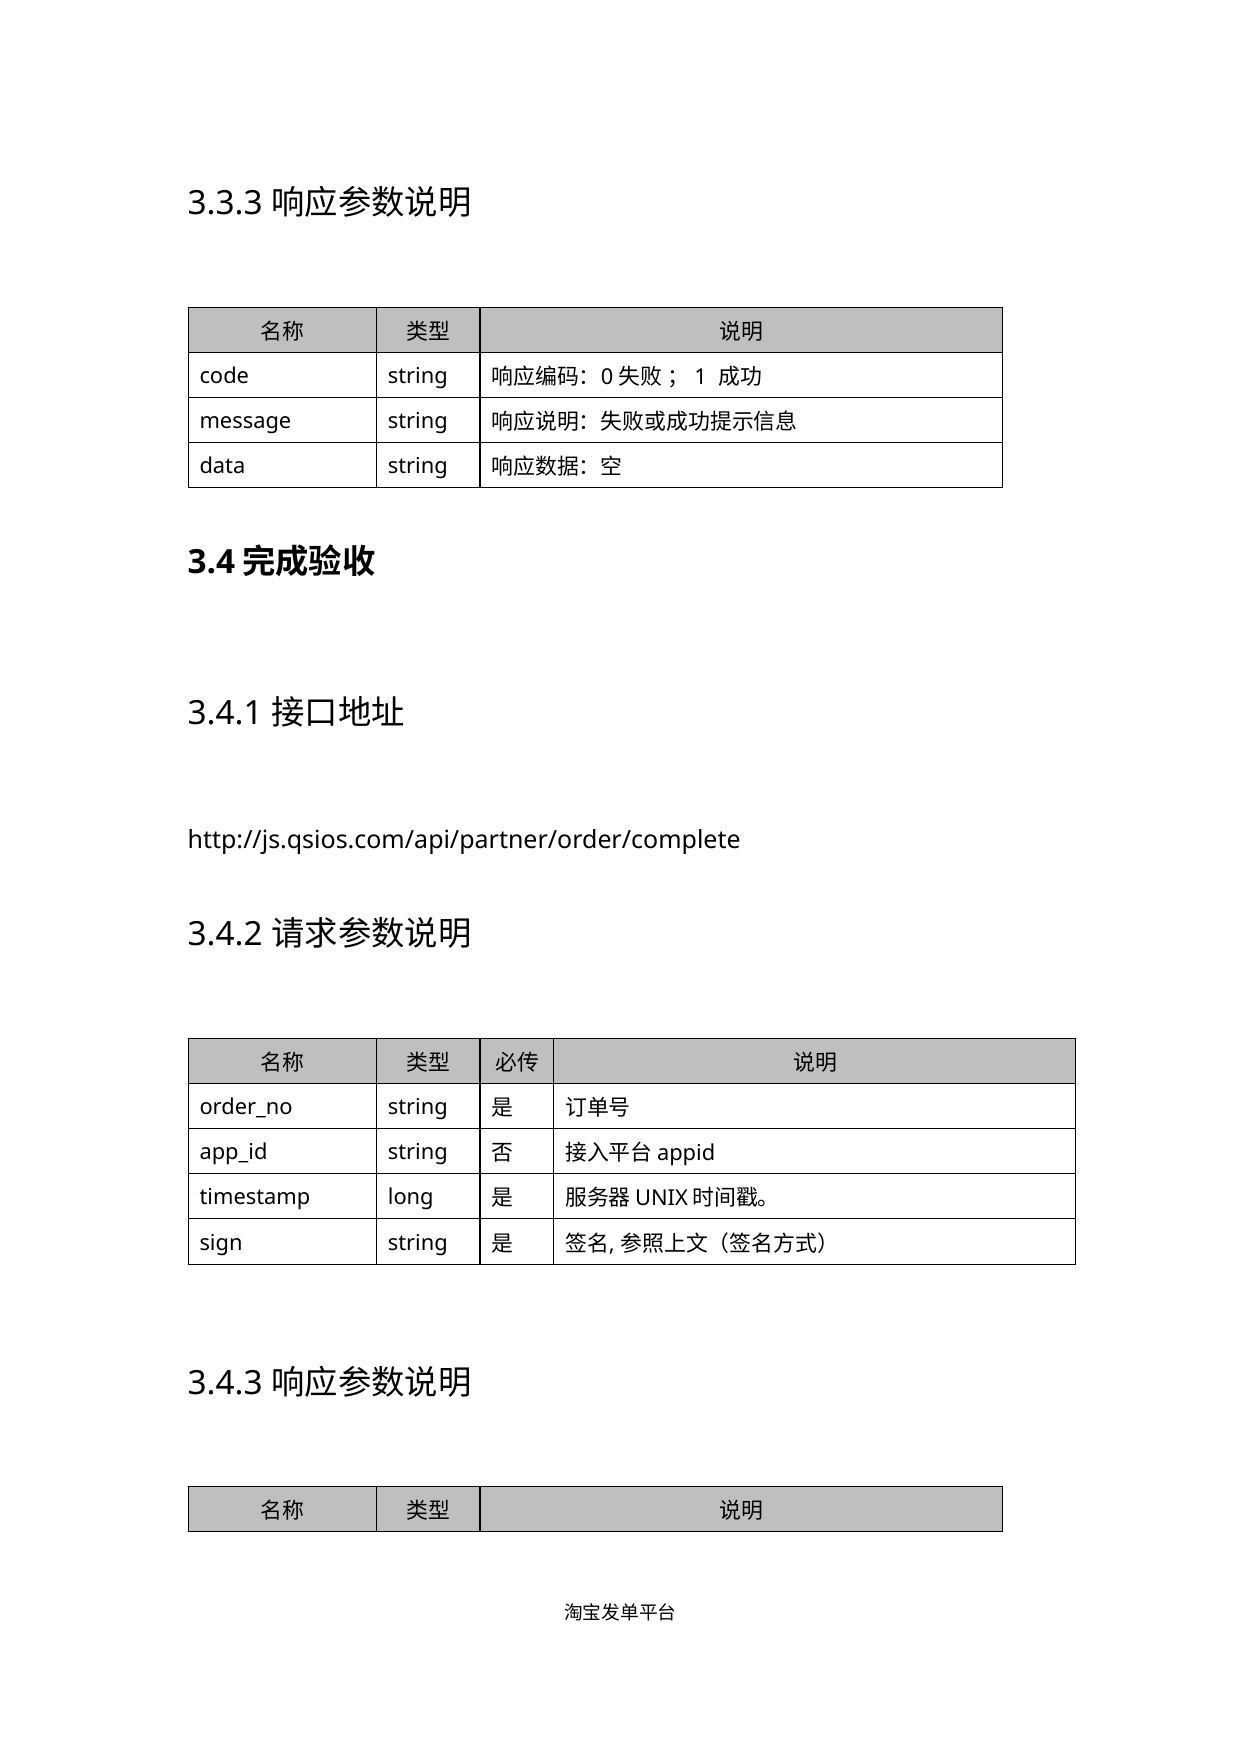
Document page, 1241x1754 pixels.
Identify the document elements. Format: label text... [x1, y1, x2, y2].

subtitle 3.4.2 请求参数说明 [187, 887, 1053, 976]
table_cell sign [189, 1219, 376, 1263]
table_header 类型 [377, 308, 479, 352]
subtitle 3.3.3 响应参数说明 [187, 156, 1053, 244]
table_header 说明 [481, 1487, 1002, 1531]
table_cell data [189, 443, 376, 487]
table_cell 响应说明：失败或成功提示信息 [481, 398, 1002, 442]
table_cell string [377, 1129, 479, 1173]
table_header 名称 [189, 1487, 376, 1531]
table_header 名称 [189, 308, 376, 352]
table_cell 订单号 [554, 1084, 1075, 1128]
table_cell string [377, 1084, 479, 1128]
table_header 类型 [377, 1039, 479, 1083]
table_cell timestamp [189, 1174, 376, 1218]
table_cell app_id [189, 1129, 376, 1173]
table_header 类型 [377, 1487, 479, 1531]
table_cell 接入平台appid [554, 1129, 1075, 1173]
text http://js.qsios.com/api/partner/order/complete [187, 816, 1053, 860]
table_cell 响应数据：空 [481, 443, 1002, 487]
table_cell order_no [189, 1084, 376, 1128]
table_cell message [189, 398, 376, 442]
table_cell 服务器UNIX时间戳。 [554, 1174, 1075, 1218]
table_cell string [377, 443, 479, 487]
table_header 说明 [481, 308, 1002, 352]
table_cell string [377, 398, 479, 442]
table_cell 是 [481, 1084, 553, 1128]
table_cell 是 [481, 1174, 553, 1218]
table_cell 签名, 参照上文（签名方式） [554, 1219, 1075, 1263]
table_header 必传 [481, 1039, 553, 1083]
table_cell string [377, 1219, 479, 1263]
table_header 说明 [554, 1039, 1075, 1083]
table_cell string [377, 353, 479, 397]
table_cell code [189, 353, 376, 397]
table_header 名称 [189, 1039, 376, 1083]
subtitle 3.4.3 响应参数说明 [187, 1336, 1053, 1424]
table_cell 是 [481, 1219, 553, 1263]
subtitle 3.4完成验收 [187, 515, 1053, 603]
table_cell 否 [481, 1129, 553, 1173]
table_cell 响应编码：0 失败 ； 1 成功 [481, 353, 1002, 397]
table_cell long [377, 1174, 479, 1218]
subtitle 3.4.1 接口地址 [187, 666, 1053, 754]
